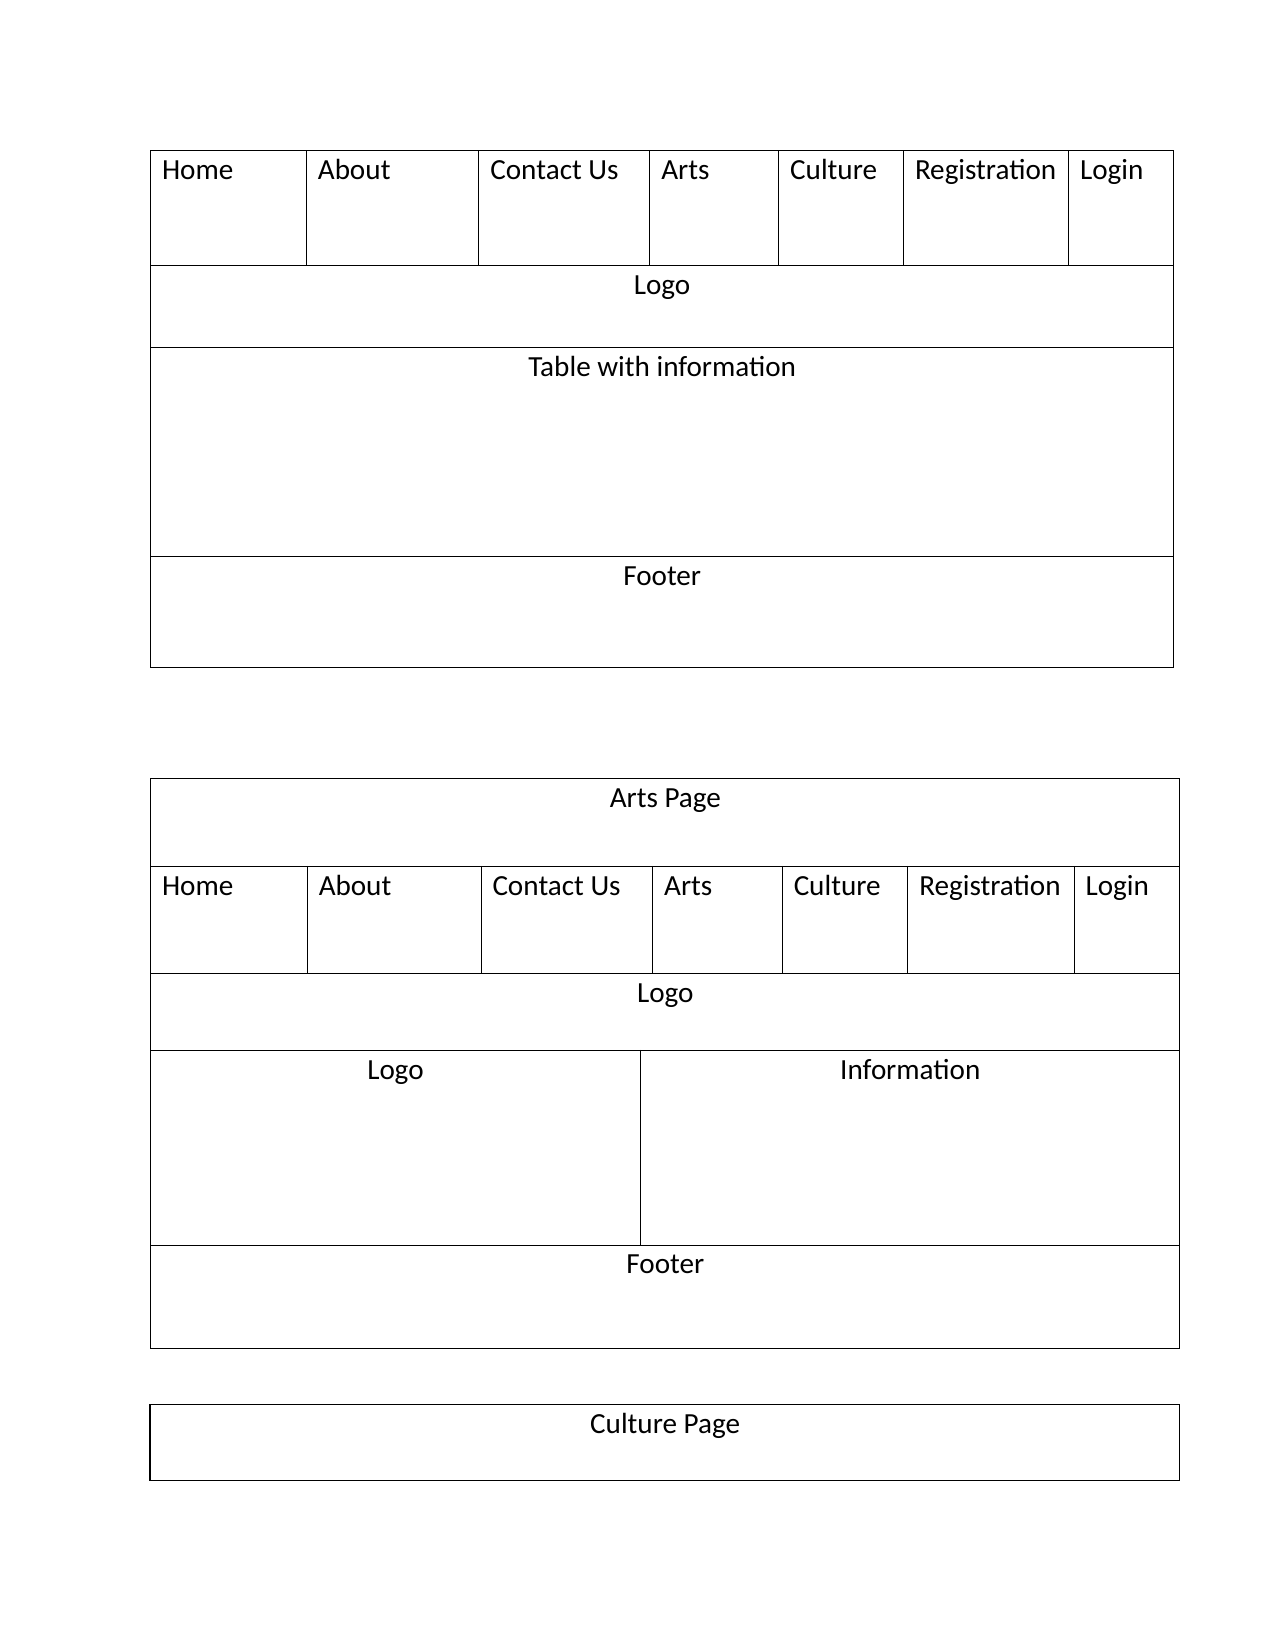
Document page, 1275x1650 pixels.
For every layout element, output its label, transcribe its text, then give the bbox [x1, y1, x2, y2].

table_cell Footer [151, 1246, 1179, 1348]
table_cell About [307, 151, 478, 265]
table_cell Culture [779, 151, 903, 265]
table_cell Registration [904, 151, 1068, 265]
table_cell Contact Us [479, 151, 649, 265]
table_cell Login [1069, 151, 1173, 265]
table_cell Contact Us [482, 867, 652, 973]
table_cell About [308, 867, 481, 973]
table_cell Logo [151, 266, 1173, 347]
table_cell Registration [908, 867, 1074, 973]
table_cell Login [1075, 867, 1179, 973]
table_cell Culture [783, 867, 907, 973]
table_cell Information [641, 1051, 1179, 1244]
table_cell Arts [653, 867, 782, 973]
table_cell Home [151, 151, 306, 265]
table_cell Table with information [151, 348, 1173, 556]
table_cell Arts [650, 151, 778, 265]
table_cell Home [151, 867, 307, 973]
table_header Arts Page [151, 779, 1179, 866]
table_cell Footer [151, 557, 1173, 667]
table_cell Logo [151, 974, 1179, 1050]
table_cell Logo [151, 1051, 640, 1244]
table_header Culture Page [151, 1405, 1179, 1480]
